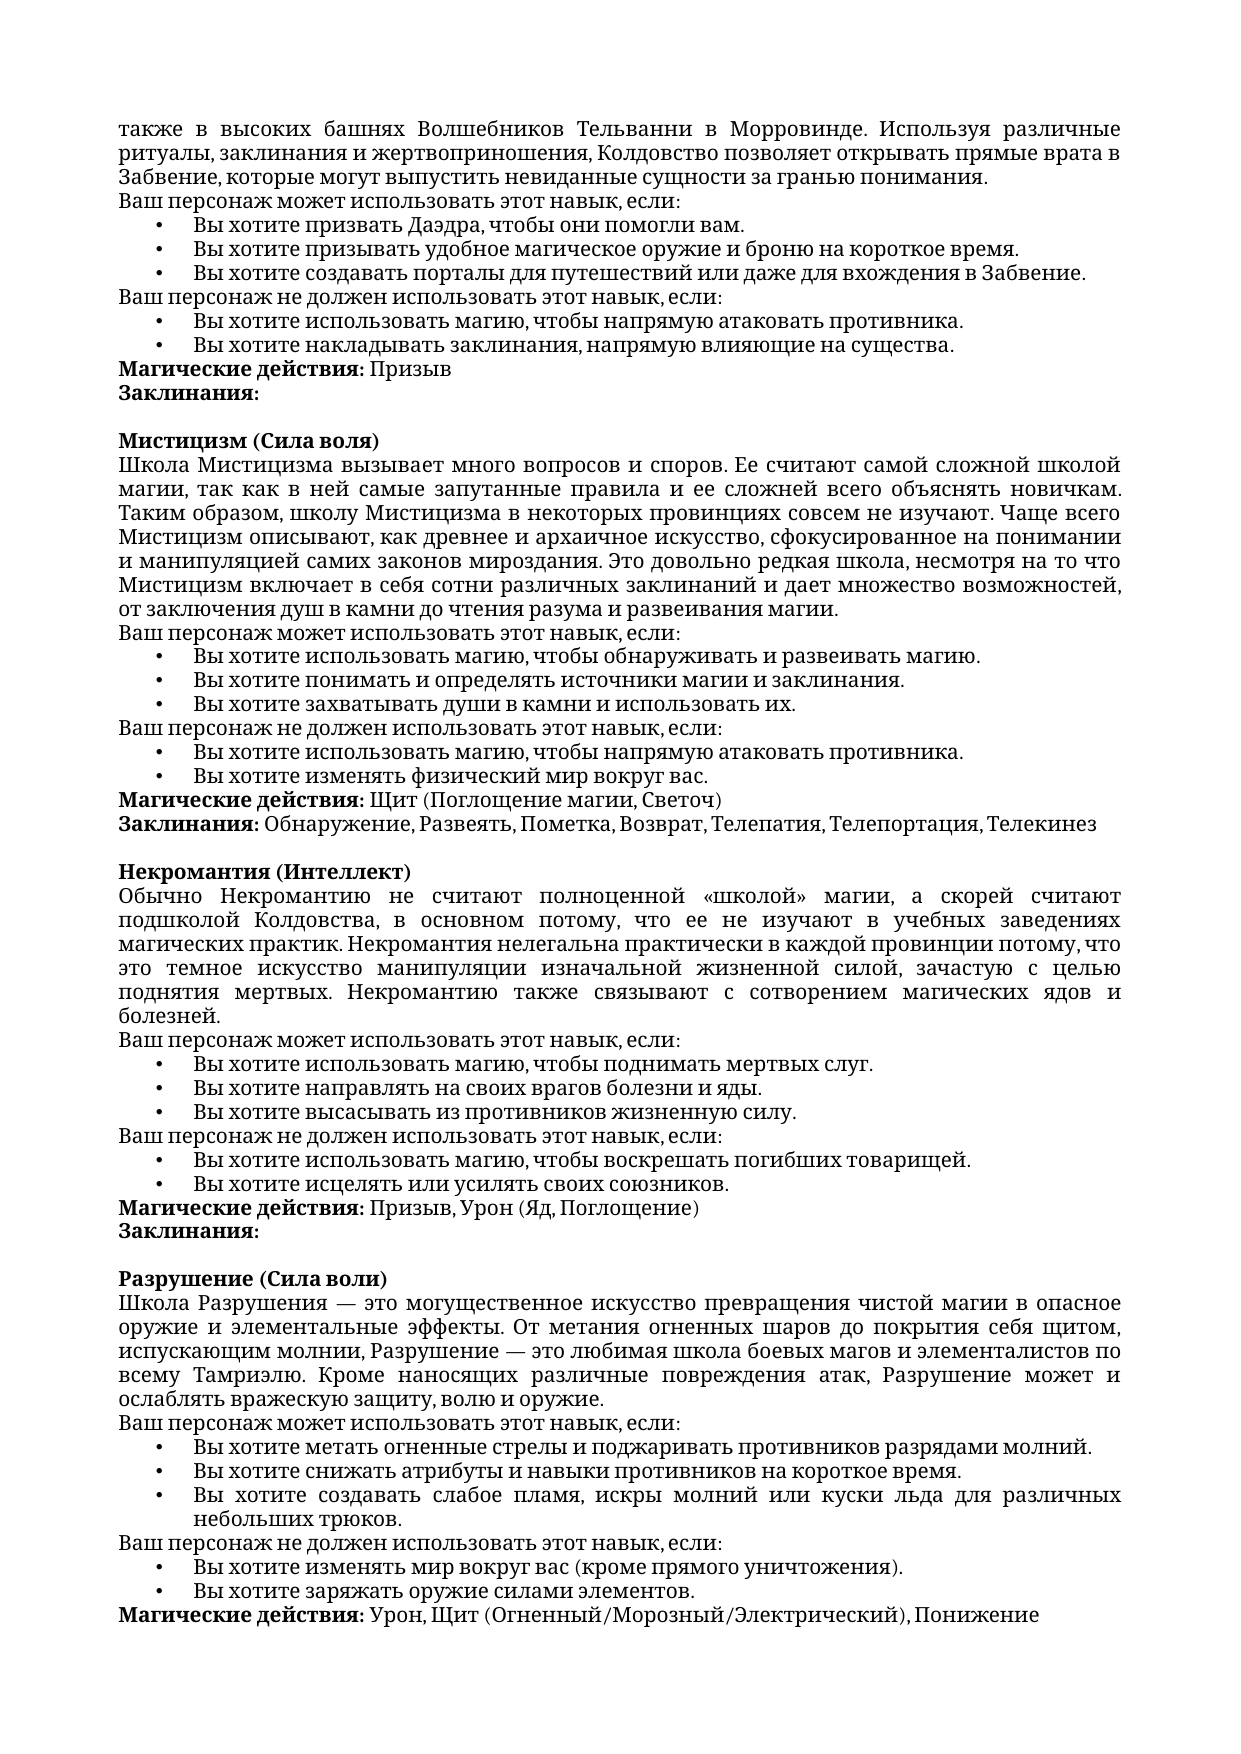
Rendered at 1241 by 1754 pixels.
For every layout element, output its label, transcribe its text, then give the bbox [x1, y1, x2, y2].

list Вы хотите использовать магию, чтобы обнаруживать и развеивать магию. [156, 645, 1122, 669]
list Вы хотите изменять физический мир вокруг вас. [156, 765, 1122, 789]
list Вы хотите создавать порталы для путешествий или даже для вхождения в Забвение. [156, 262, 1122, 286]
list Вы хотите направлять на своих врагов болезни и яды. [156, 1076, 1122, 1100]
text Заклинания: [118, 382, 1122, 406]
text Ваш персонаж не должен использовать этот навык, если: [118, 1532, 1122, 1556]
text Школа Мистицизма вызывает много вопросов и споров. Ее считают самой сложной школой магии, так как в ней самые запутанные правила и ее сложней всего объяснять новичкам. Таким образом, школу Мистицизма в некоторых провинциях совсем не изучают. Чаще всего Мистицизм описывают, как древнее и архаичное искусство, сфокусированное на понимании и манипуляцией самих законов мироздания. Это довольно редкая школа, несмотря на то что Мистицизм включает в себя сотни различных заклинаний и дает множество возможностей, от заключения душ в камни до чтения разума и развеивания магии. [118, 453, 1122, 621]
list Вы хотите захватывать души в камни и использовать их. [156, 693, 1122, 717]
text Ваш персонаж не должен использовать этот навык, если: [118, 717, 1122, 741]
list Вы хотите метать огненные стрелы и поджаривать противников разрядами молний. [156, 1436, 1122, 1460]
text Заклинания: Обнаружение, Развеять, Пометка, Возврат, Телепатия, Телепортация, Телекинез [118, 813, 1122, 837]
text Ваш персонаж может использовать этот навык, если: [118, 1412, 1122, 1436]
text Ваш персонаж не должен использовать этот навык, если: [118, 1124, 1122, 1148]
text Магические действия: Щит (Поглощение магии, Светоч) [118, 789, 1122, 813]
text Ваш персонаж не должен использовать этот навык, если: [118, 286, 1122, 310]
list Вы хотите использовать магию, чтобы воскрешать погибших товарищей. [156, 1148, 1122, 1172]
text Ваш персонаж может использовать этот навык, если: [118, 190, 1122, 214]
list Вы хотите заряжать оружие силами элементов. [156, 1579, 1122, 1603]
text Заклинания: [118, 1220, 1122, 1244]
text Обычно Некромантию не считают полноценной «школой» магии, а скорей считают подшколой Колдовства, в основном потому, что ее не изучают в учебных заведениях магических практик. Некромантия нелегальна практически в каждой провинции потому, что это темное искусство манипуляции изначальной жизненной силой, зачастую с целью поднятия мертвых. Некромантию также связывают с сотворением магических ядов и болезней. [118, 885, 1122, 1028]
text Разрушение (Сила воли) [118, 1268, 1122, 1292]
list Вы хотите исцелять или усилять своих союзников. [156, 1172, 1122, 1196]
list Вы хотите понимать и определять источники магии и заклинания. [156, 669, 1122, 693]
text Магические действия: Урон, Щит (Огненный/Морозный/Электрический), Понижение [118, 1603, 1122, 1627]
list Вы хотите использовать магию, чтобы поднимать мертвых слуг. [156, 1052, 1122, 1076]
list Вы хотите высасывать из противников жизненную силу. [156, 1100, 1122, 1124]
list Вы хотите призывать удобное магическое оружие и броню на короткое время. [156, 238, 1122, 262]
list Вы хотите создавать слабое пламя, искры молний или куски льда для различных небольших трюков. [156, 1484, 1122, 1532]
text Магические действия: Призыв, Урон (Яд, Поглощение) [118, 1196, 1122, 1220]
list Вы хотите накладывать заклинания, напрямую влияющие на существа. [156, 334, 1122, 358]
text Мистицизм (Сила воля) [118, 429, 1122, 453]
list Вы хотите изменять мир вокруг вас (кроме прямого уничтожения). [156, 1556, 1122, 1579]
list Вы хотите использовать магию, чтобы напрямую атаковать противника. [156, 741, 1122, 765]
list Вы хотите использовать магию, чтобы напрямую атаковать противника. [156, 310, 1122, 334]
list Вы хотите снижать атрибуты и навыки противников на короткое время. [156, 1460, 1122, 1484]
text Ваш персонаж может использовать этот навык, если: [118, 621, 1122, 645]
text Ваш персонаж может использовать этот навык, если: [118, 1028, 1122, 1052]
text Магические действия: Призыв [118, 358, 1122, 382]
text Некромантия (Интеллект) [118, 861, 1122, 885]
list Вы хотите призвать Даэдра, чтобы они помогли вам. [156, 214, 1122, 238]
